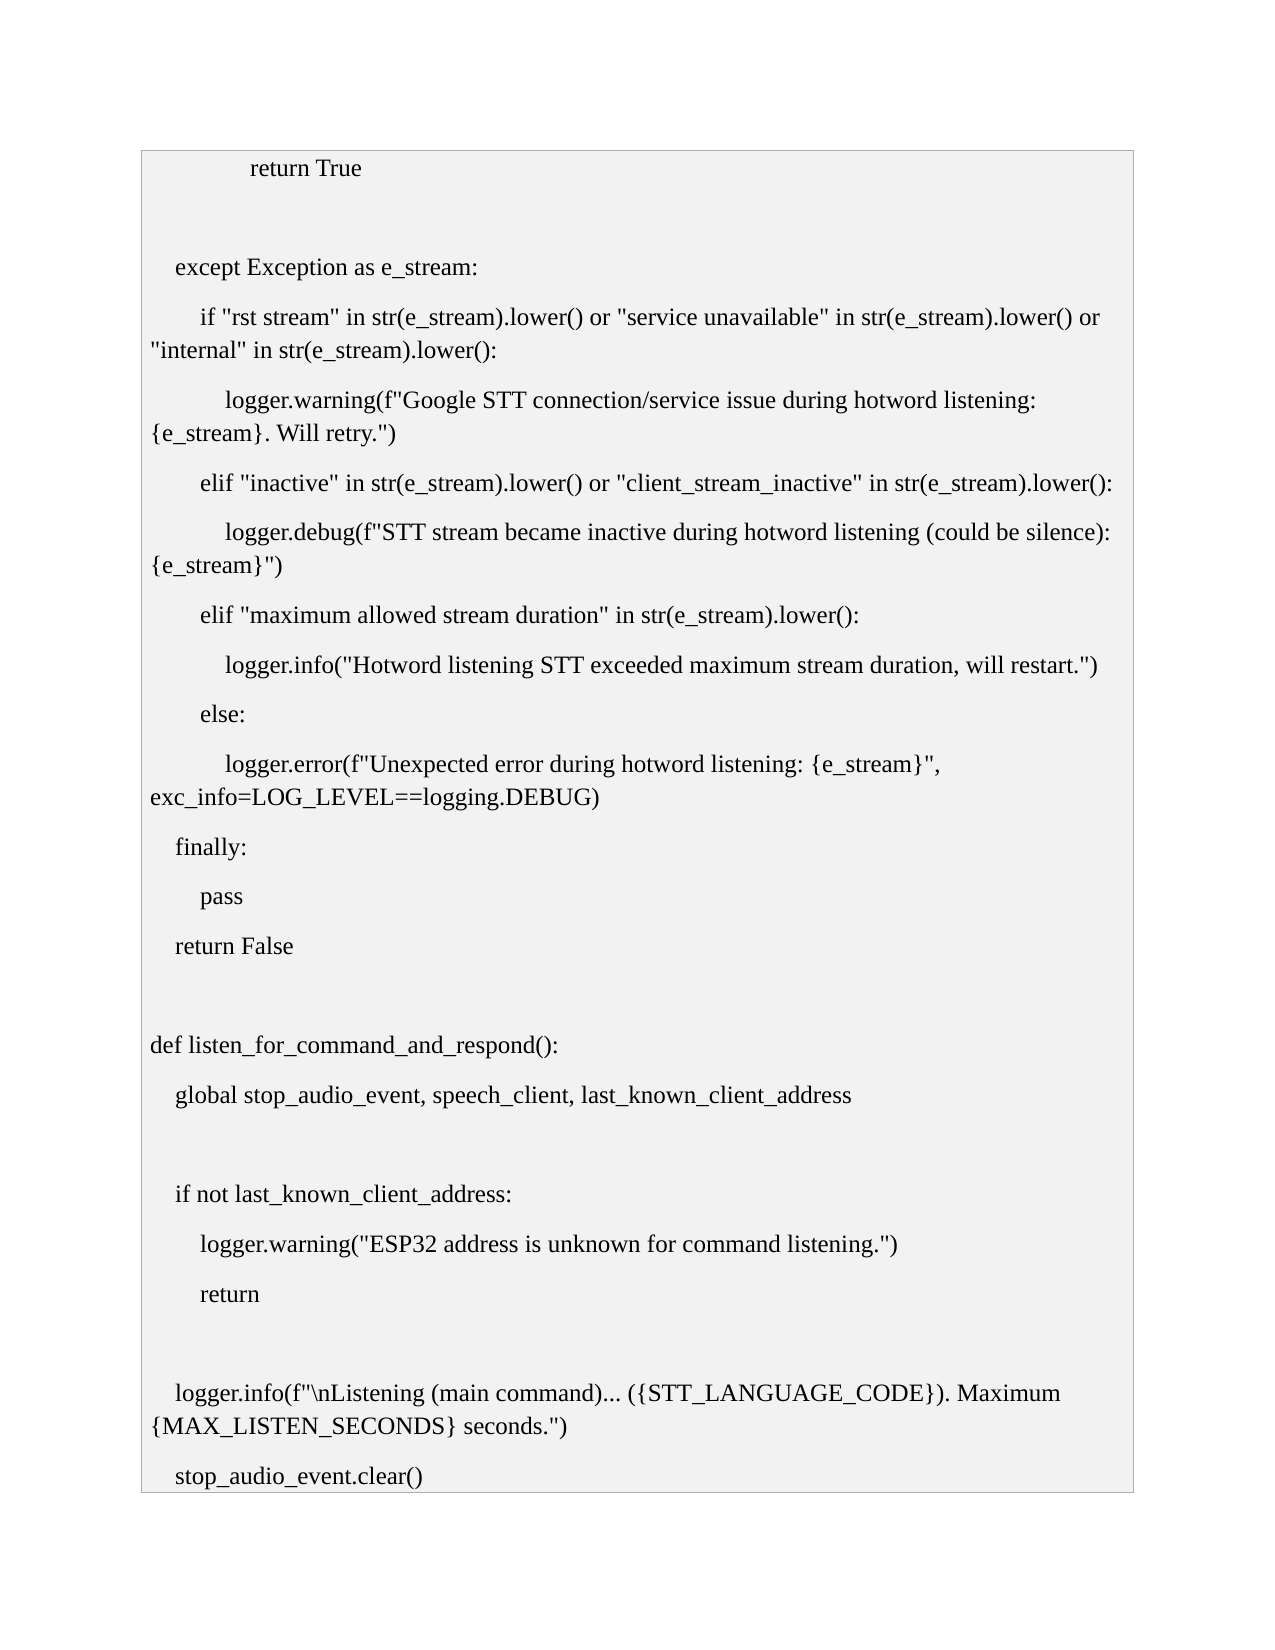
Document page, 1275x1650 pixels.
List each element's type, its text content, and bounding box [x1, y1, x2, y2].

text return [142, 1276, 1133, 1308]
text return False [142, 928, 1133, 960]
text except Exception as e_stream: [142, 249, 1133, 281]
text logger.warning(f"Google STT connection/service issue during hotword listening: {e_stream}. Will retry.") [142, 382, 1133, 447]
text logger.debug(f"STT stream became inactive during hotword listening (could be silence): {e_stream}") [142, 514, 1133, 579]
text elif "maximum allowed stream duration" in str(e_stream).lower(): [142, 597, 1133, 629]
text global stop_audio_event, speech_client, last_known_client_address [142, 1077, 1133, 1109]
text def listen_for_command_and_respond(): [142, 1027, 1133, 1059]
text return True [142, 151, 1133, 182]
text elif "inactive" in str(e_stream).lower() or "client_stream_inactive" in str(e_stream).lower(): [142, 464, 1133, 496]
text if not last_known_client_address: [142, 1176, 1133, 1208]
text logger.info(f"\nListening (main command)... ({STT_LANGUAGE_CODE}). Maximum {MAX_LISTEN_SECONDS} seconds.") [142, 1375, 1133, 1440]
text stop_audio_event.clear() [142, 1458, 1133, 1492]
text logger.warning("ESP32 address is unknown for command listening.") [142, 1226, 1133, 1258]
text else: [142, 696, 1133, 728]
text finally: [142, 829, 1133, 861]
text logger.info("Hotword listening STT exceeded maximum stream duration, will restart.") [142, 647, 1133, 678]
text if "rst stream" in str(e_stream).lower() or "service unavailable" in str(e_stream).lower() or "internal" in str(e_stream).lower(): [142, 299, 1133, 364]
text logger.error(f"Unexpected error during hotword listening: {e_stream}", exc_info=LOG_LEVEL==logging.DEBUG) [142, 746, 1133, 811]
text pass [142, 878, 1133, 910]
